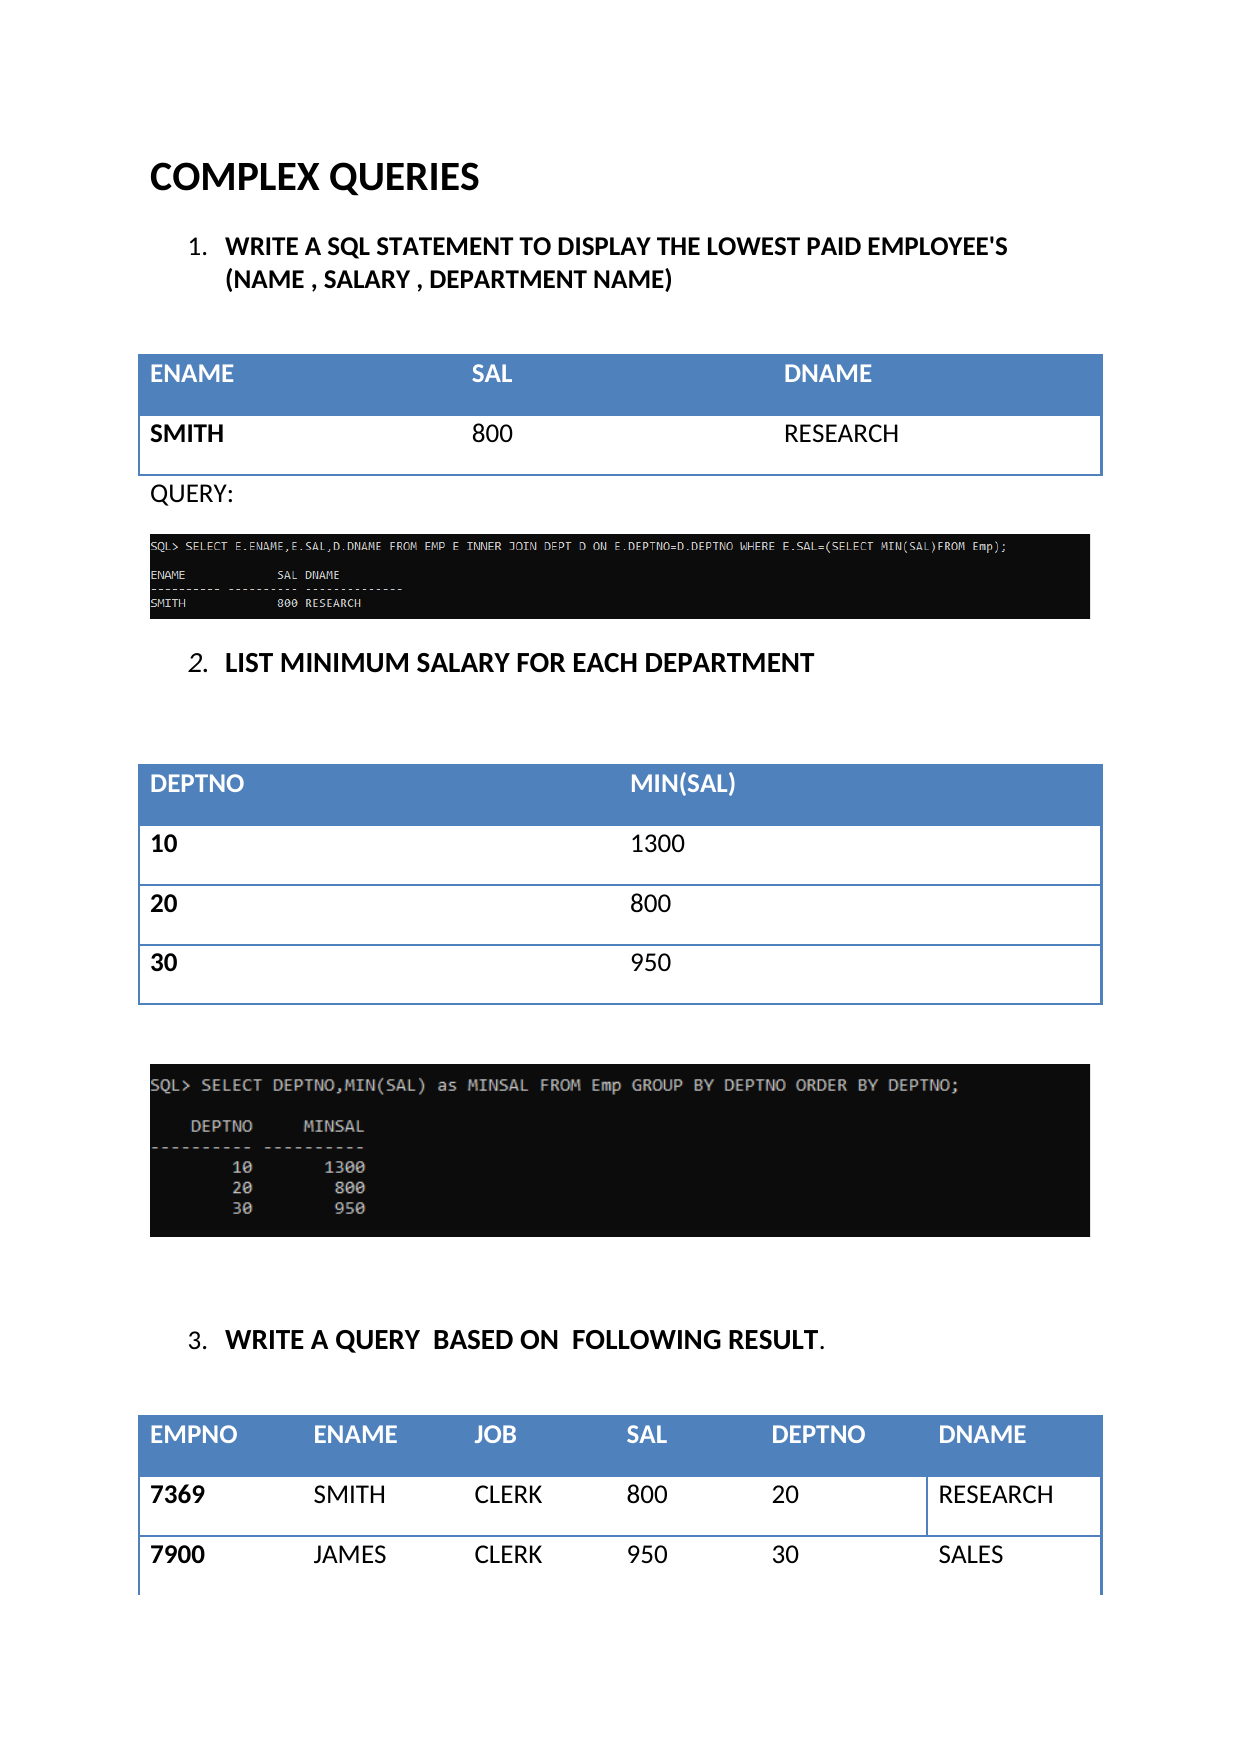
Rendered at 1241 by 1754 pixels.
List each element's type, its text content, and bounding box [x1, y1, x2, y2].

table_header EMPNO [140, 1417, 302, 1475]
table_cell 800 [619, 886, 1100, 943]
table_cell 950 [619, 946, 1100, 1003]
picture [150, 1064, 1091, 1237]
table_cell CLERK [463, 1477, 615, 1535]
table_header ENAME [140, 356, 460, 414]
table_cell 7369 [140, 1477, 302, 1535]
table_header JOB [463, 1417, 615, 1475]
table_cell 7900 [140, 1537, 302, 1594]
table_cell SMITH [140, 416, 460, 474]
table_cell RESEARCH [773, 416, 1100, 474]
table_cell 1300 [619, 826, 1100, 884]
table_cell RESEARCH [928, 1477, 1100, 1535]
list WRITE A SQL STATEMENT TO DISPLAY THE LOWEST PAID EMPLOYEE'S (NAME , SALARY , DEPARTMENT NAME) [187, 229, 1090, 295]
table_header ENAME [302, 1417, 463, 1475]
table_header SAL [615, 1417, 760, 1475]
picture [150, 534, 1091, 619]
table_cell SMITH [302, 1477, 463, 1535]
table_header MIN(SAL) [619, 766, 1100, 824]
table_cell 20 [760, 1477, 926, 1535]
table_header DNAME [927, 1417, 1100, 1475]
table_cell 20 [140, 886, 619, 943]
list WRITE A QUERY BASED ON FOLLOWING RESULT. [187, 1321, 1090, 1356]
table_cell CLERK [463, 1537, 615, 1594]
table_cell 950 [615, 1537, 760, 1594]
table_header DNAME [773, 356, 1100, 414]
table_header SAL [460, 356, 773, 414]
text COMPLEX QUERIES [150, 150, 1090, 201]
table_cell 30 [140, 946, 619, 1003]
table_cell 30 [760, 1537, 927, 1594]
text QUERY: [150, 476, 1090, 509]
table_header DEPTNO [760, 1417, 927, 1475]
table_cell 800 [460, 416, 773, 474]
list LIST MINIMUM SALARY FOR EACH DEPARTMENT [187, 644, 1090, 679]
table_cell JAMES [302, 1537, 463, 1594]
table_cell 10 [140, 826, 619, 884]
table_cell SALES [927, 1537, 1100, 1594]
table_cell 800 [615, 1477, 760, 1535]
table_header DEPTNO [140, 766, 619, 824]
